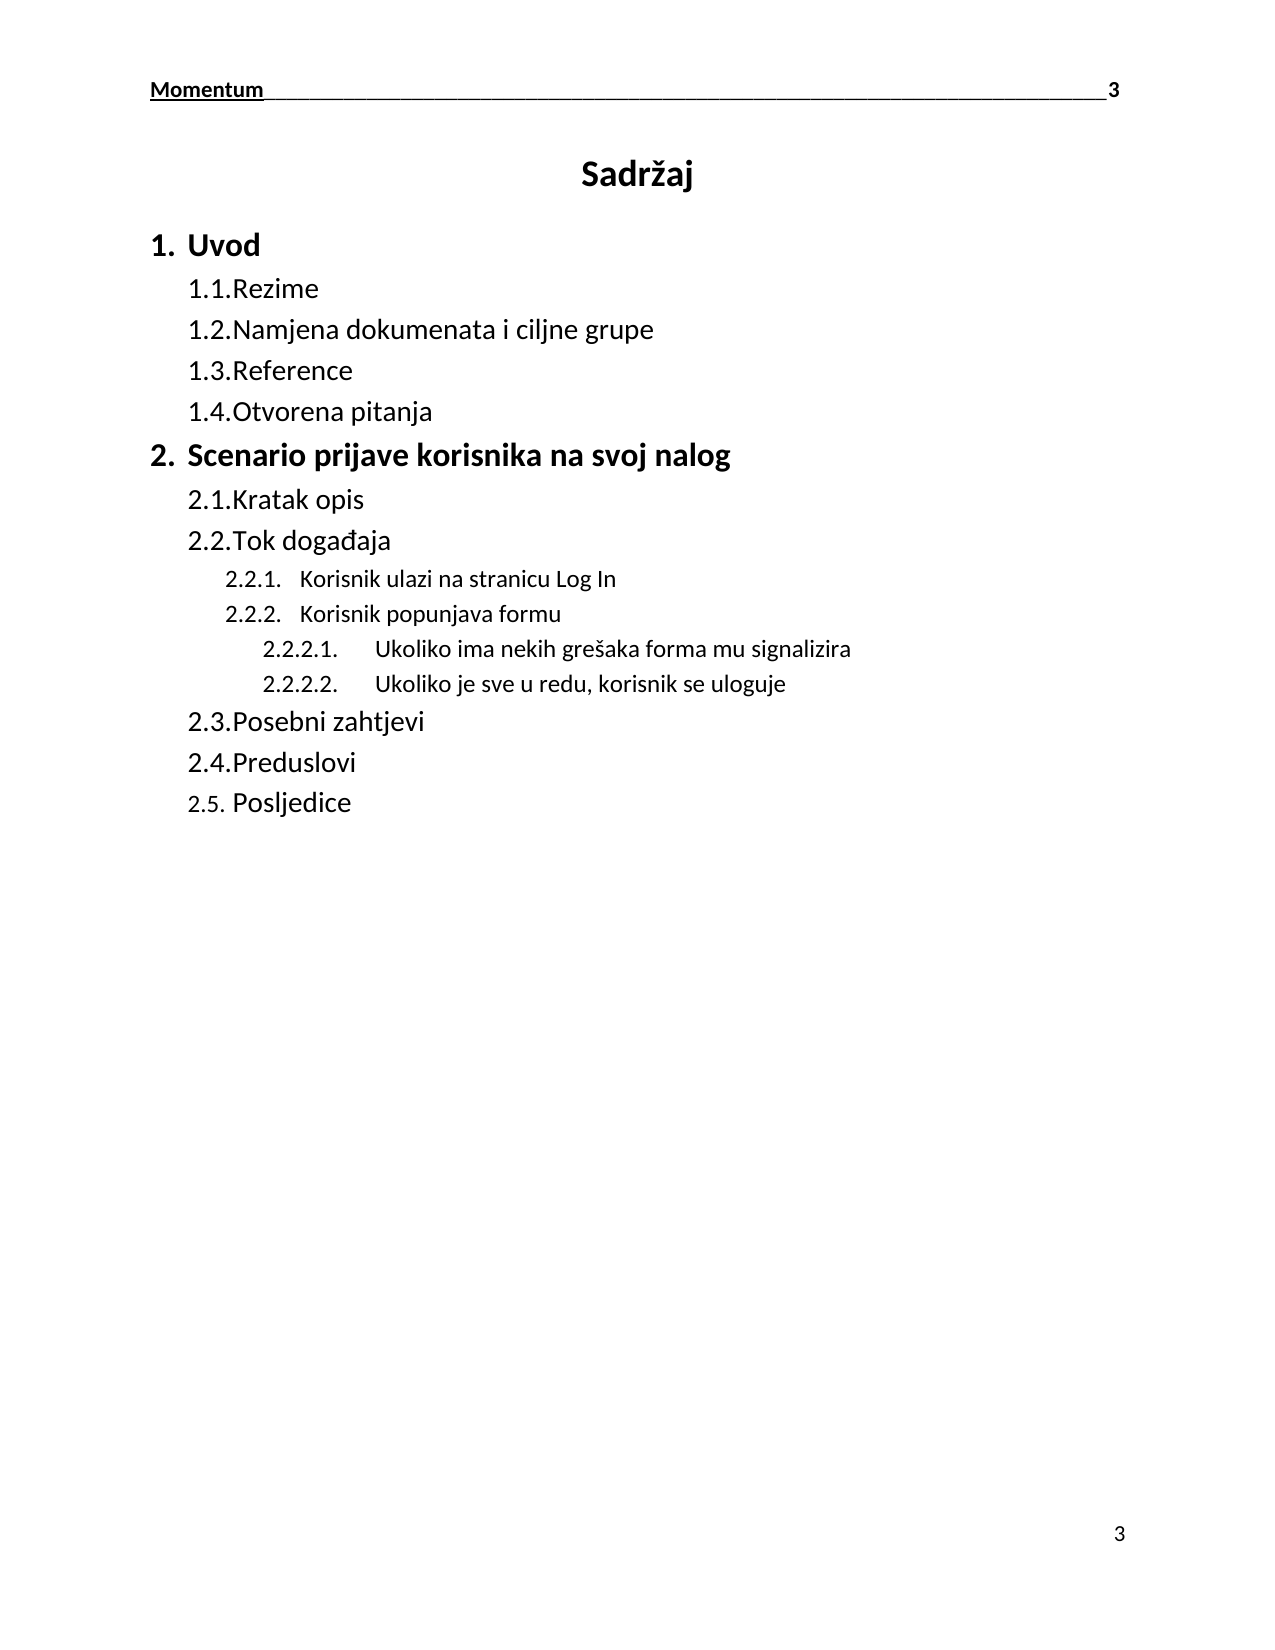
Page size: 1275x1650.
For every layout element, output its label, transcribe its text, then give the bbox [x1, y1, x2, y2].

list Tok događaja [187, 522, 1125, 557]
list Namjena dokumenata i ciljne grupe [187, 311, 1125, 347]
text Sadržaj [150, 150, 1125, 196]
list Korisnik popunjava formu [225, 598, 1125, 628]
list Uvod [150, 223, 1125, 264]
list Korisnik ulazi na stranicu Log In [225, 563, 1125, 593]
list Ukoliko je sve u redu, korisnik se uloguje [262, 668, 1125, 698]
list Posljedice [187, 784, 1125, 820]
list Otvorena pitanja [187, 393, 1125, 429]
list Rezime [187, 270, 1125, 306]
list Kratak opis [187, 481, 1125, 516]
list Ukoliko ima nekih grešaka forma mu signalizira [262, 633, 1125, 663]
list Preduslovi [187, 744, 1125, 779]
list Posebni zahtjevi [187, 703, 1125, 738]
list Reference [187, 352, 1125, 388]
list Scenario prijave korisnika na svoj nalog [150, 434, 1125, 475]
